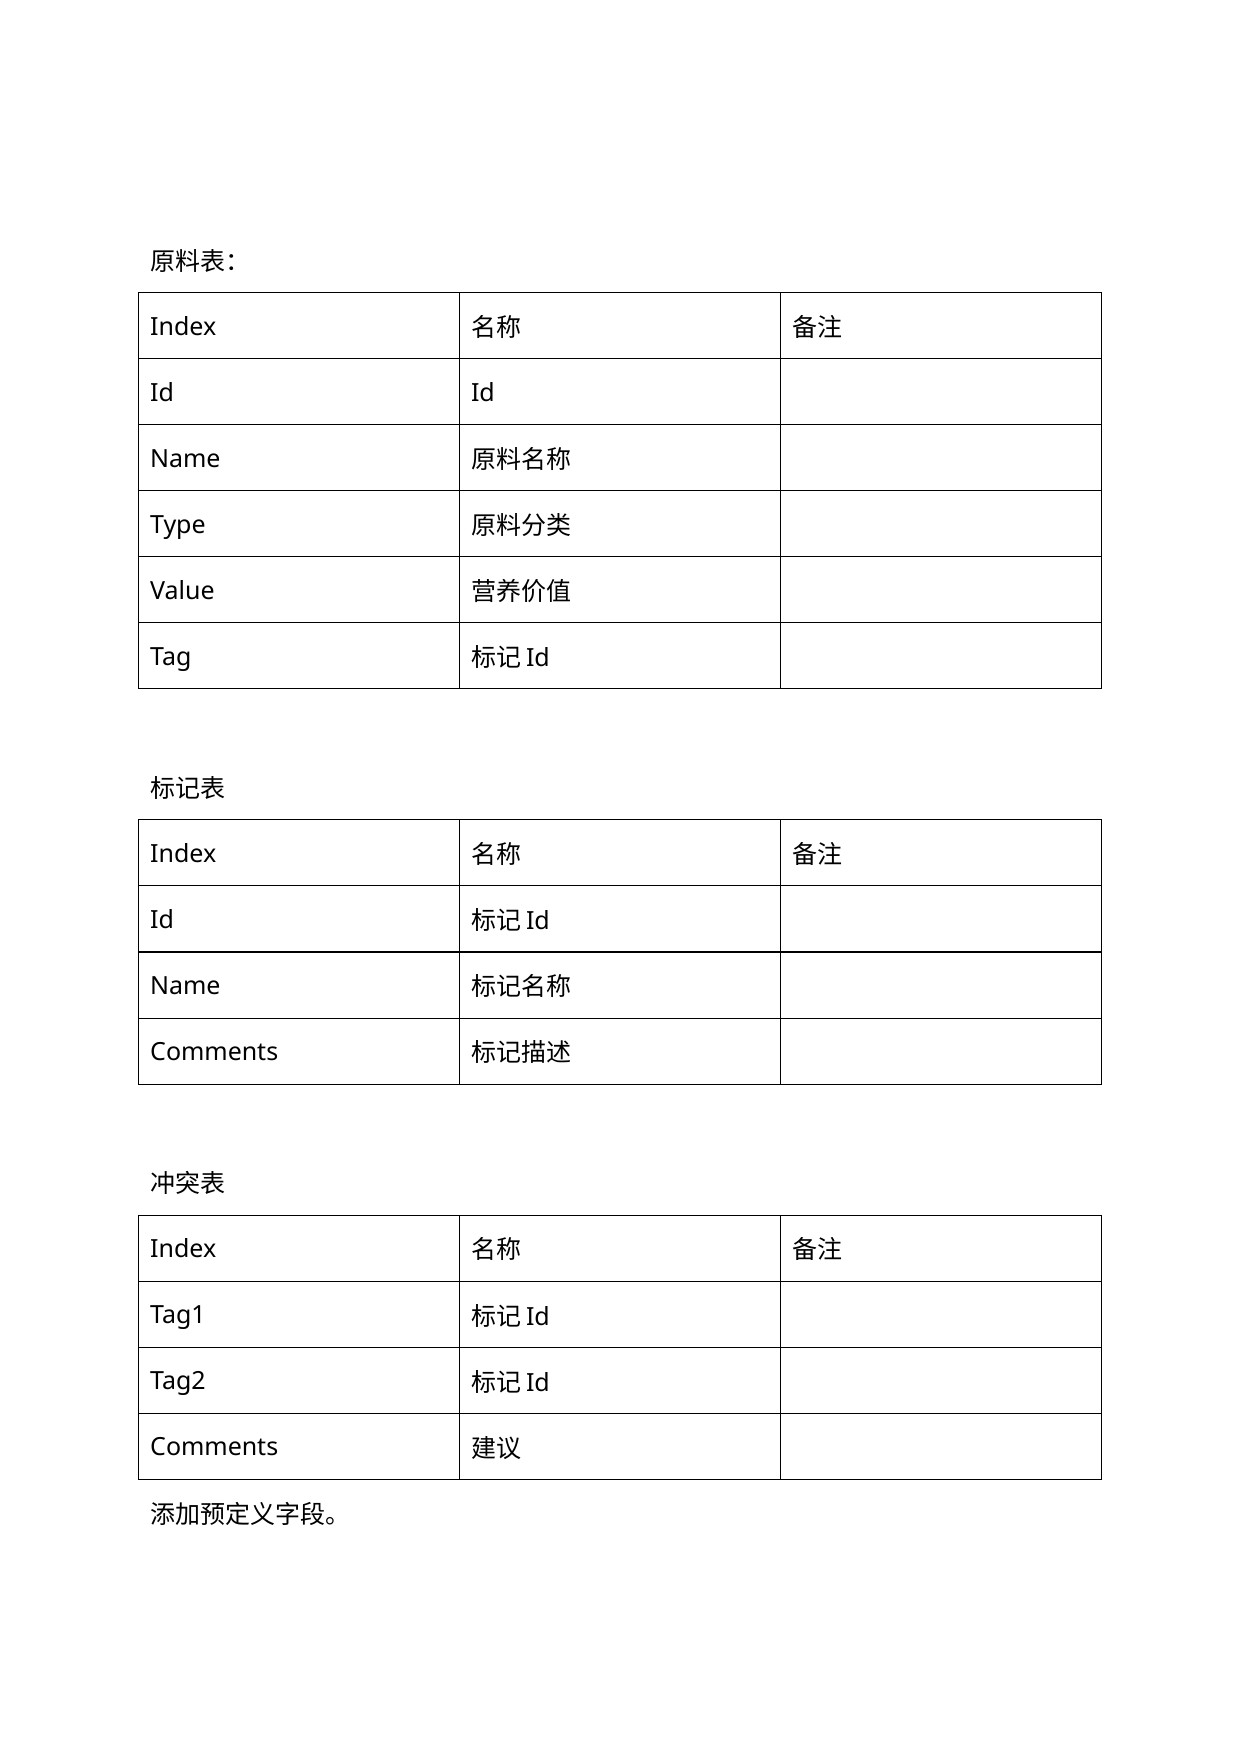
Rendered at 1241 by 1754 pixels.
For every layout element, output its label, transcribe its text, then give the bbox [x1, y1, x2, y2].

table_cell 原料名称 [460, 425, 780, 490]
table_cell Tag [139, 623, 459, 688]
table_cell 原料分类 [460, 491, 780, 556]
table_cell [781, 623, 1101, 688]
table_header 名称 [460, 293, 780, 358]
table_cell 标记Id [460, 623, 780, 688]
table_cell Name [139, 953, 459, 1017]
table_cell Type [139, 491, 459, 556]
table_cell [781, 425, 1101, 490]
table_cell 标记Id [460, 1282, 780, 1347]
table_cell 营养价值 [460, 557, 780, 622]
table_cell [781, 1348, 1101, 1413]
table_header 备注 [781, 293, 1101, 358]
table_cell [781, 1282, 1101, 1347]
table_header 备注 [781, 820, 1101, 885]
table_cell Comments [139, 1414, 459, 1479]
table_cell [781, 491, 1101, 556]
table_cell [781, 1414, 1101, 1479]
table_header Index [139, 820, 459, 885]
table_cell Id [460, 359, 780, 424]
table_cell [781, 886, 1101, 951]
text 冲突表 [150, 1149, 1090, 1214]
table_cell Tag2 [139, 1348, 459, 1413]
table_cell Id [139, 359, 459, 424]
table_cell 标记描述 [460, 1019, 780, 1083]
text 添加预定义字段。 [150, 1480, 1090, 1545]
table_cell Comments [139, 1019, 459, 1083]
table_cell 标记Id [460, 1348, 780, 1413]
text 标记表 [150, 754, 1090, 819]
table_cell 建议 [460, 1414, 780, 1479]
table_cell Tag1 [139, 1282, 459, 1347]
table_header 备注 [781, 1216, 1101, 1281]
table_cell 标记Id [460, 886, 780, 951]
table_cell [781, 557, 1101, 622]
text 原料表： [150, 227, 1090, 292]
table_header 名称 [460, 820, 780, 885]
table_cell Value [139, 557, 459, 622]
table_cell [781, 1019, 1101, 1083]
table_cell Id [139, 886, 459, 951]
table_header Index [139, 1216, 459, 1281]
table_cell [781, 953, 1101, 1017]
table_cell Name [139, 425, 459, 490]
table_header Index [139, 293, 459, 358]
table_header 名称 [460, 1216, 780, 1281]
table_cell 标记名称 [460, 953, 780, 1017]
table_cell [781, 359, 1101, 424]
